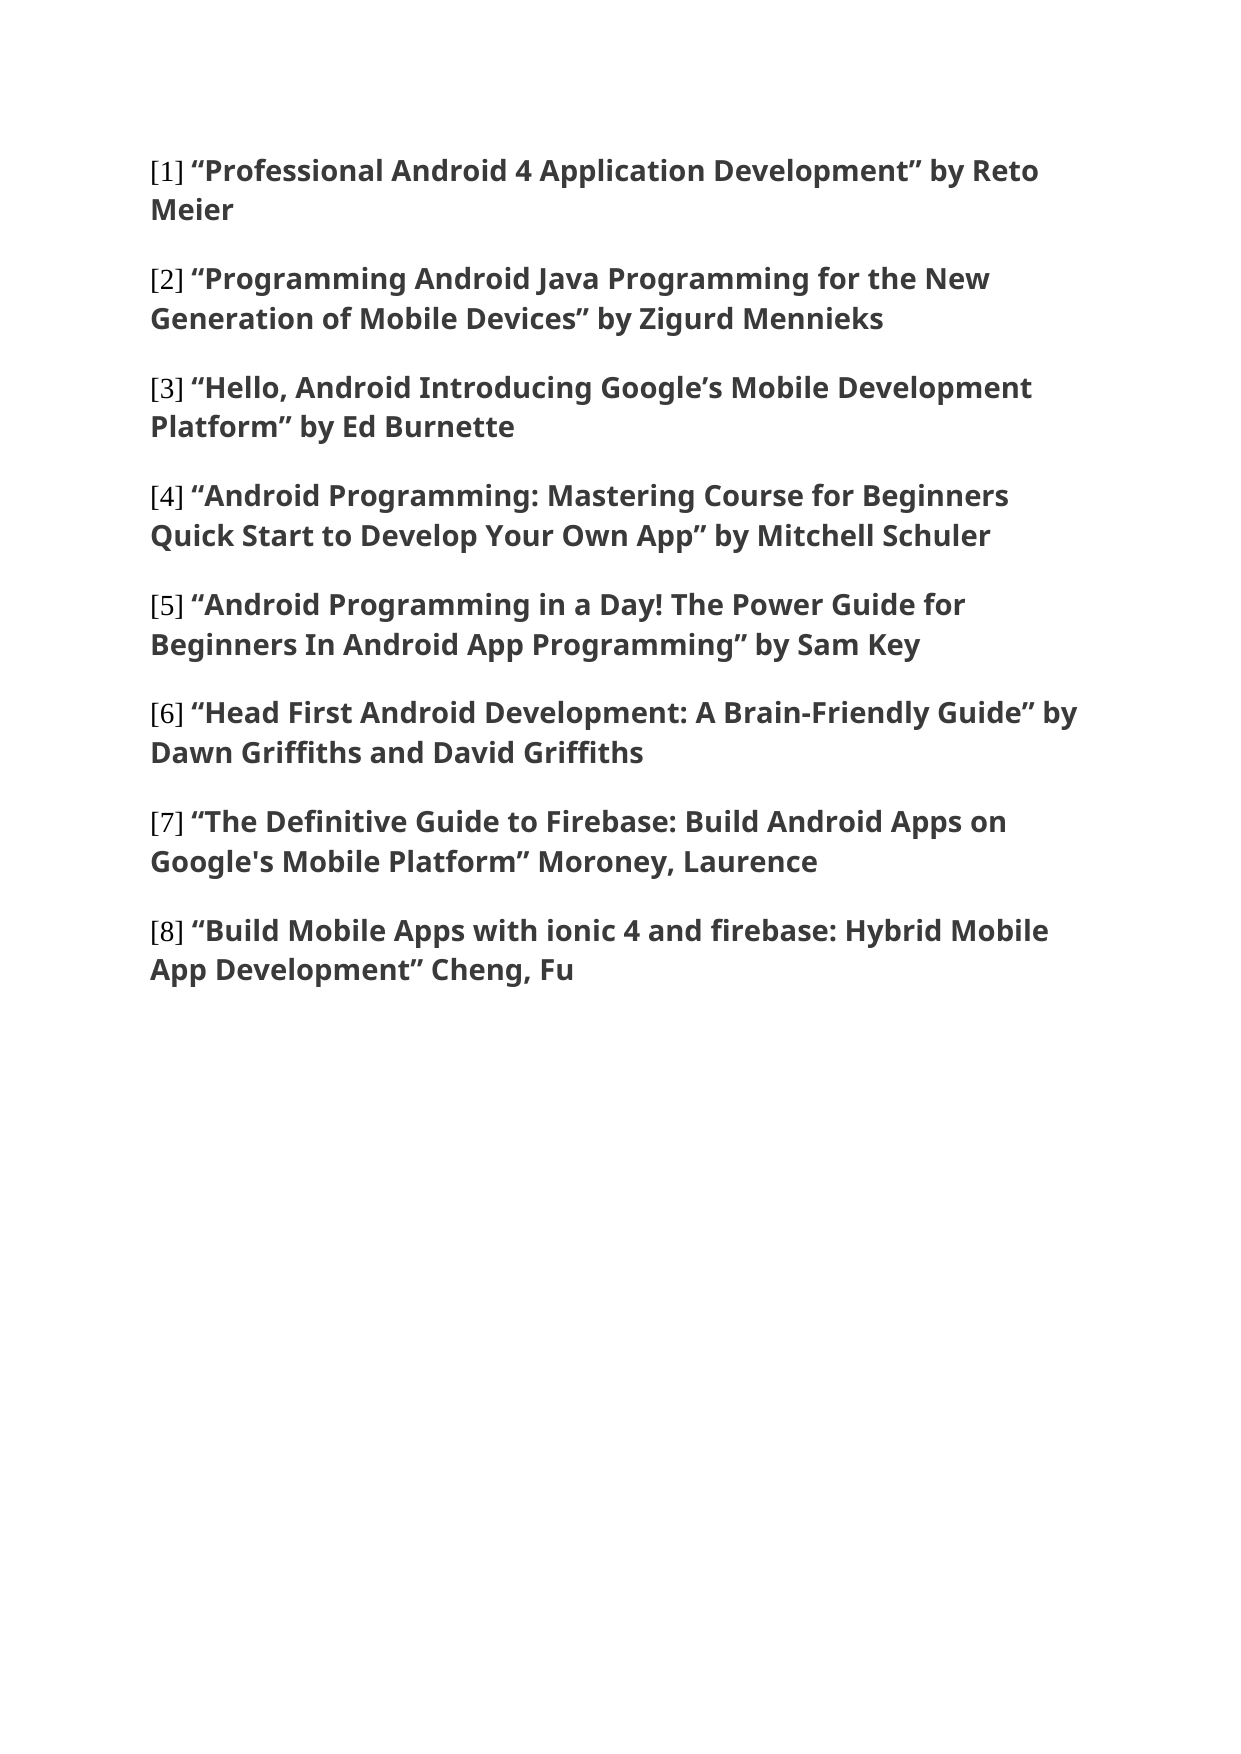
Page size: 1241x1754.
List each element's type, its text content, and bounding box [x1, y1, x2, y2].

text [8] “Build Mobile Apps with ionic 4 and firebase: Hybrid Mobile App Development” Cheng, Fu [150, 910, 1090, 989]
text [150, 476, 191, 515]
text [6] “Head First Android Development: A Brain-Friendly Guide” by Dawn Griffiths and David Griffiths [150, 693, 1090, 772]
text [4] “Android Programming: Mastering Course for Beginners Quick Start to Develop Your Own App” by Mitchell Schuler [992, 476, 1090, 555]
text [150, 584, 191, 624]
text [2] “Programming Android Java Programming for the New Generation of Mobile Devices” by Zigurd Mennieks [150, 258, 1090, 338]
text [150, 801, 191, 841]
text [5] “Android Programming in a Day! The Power Guide for Beginners In Android App Programming” by Sam Key [921, 584, 1090, 663]
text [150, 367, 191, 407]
text [3] “Hello, Android Introducing Google’s Mobile Development Platform” by Ed Burnette [515, 367, 1090, 446]
text [7] “The Definitive Guide to Firebase: Build Android Apps on Google's Mobile Platform” Moroney, Laurence [818, 801, 1090, 881]
text [1] “Professional Android 4 Application Development” by Reto Meier [234, 150, 1090, 229]
